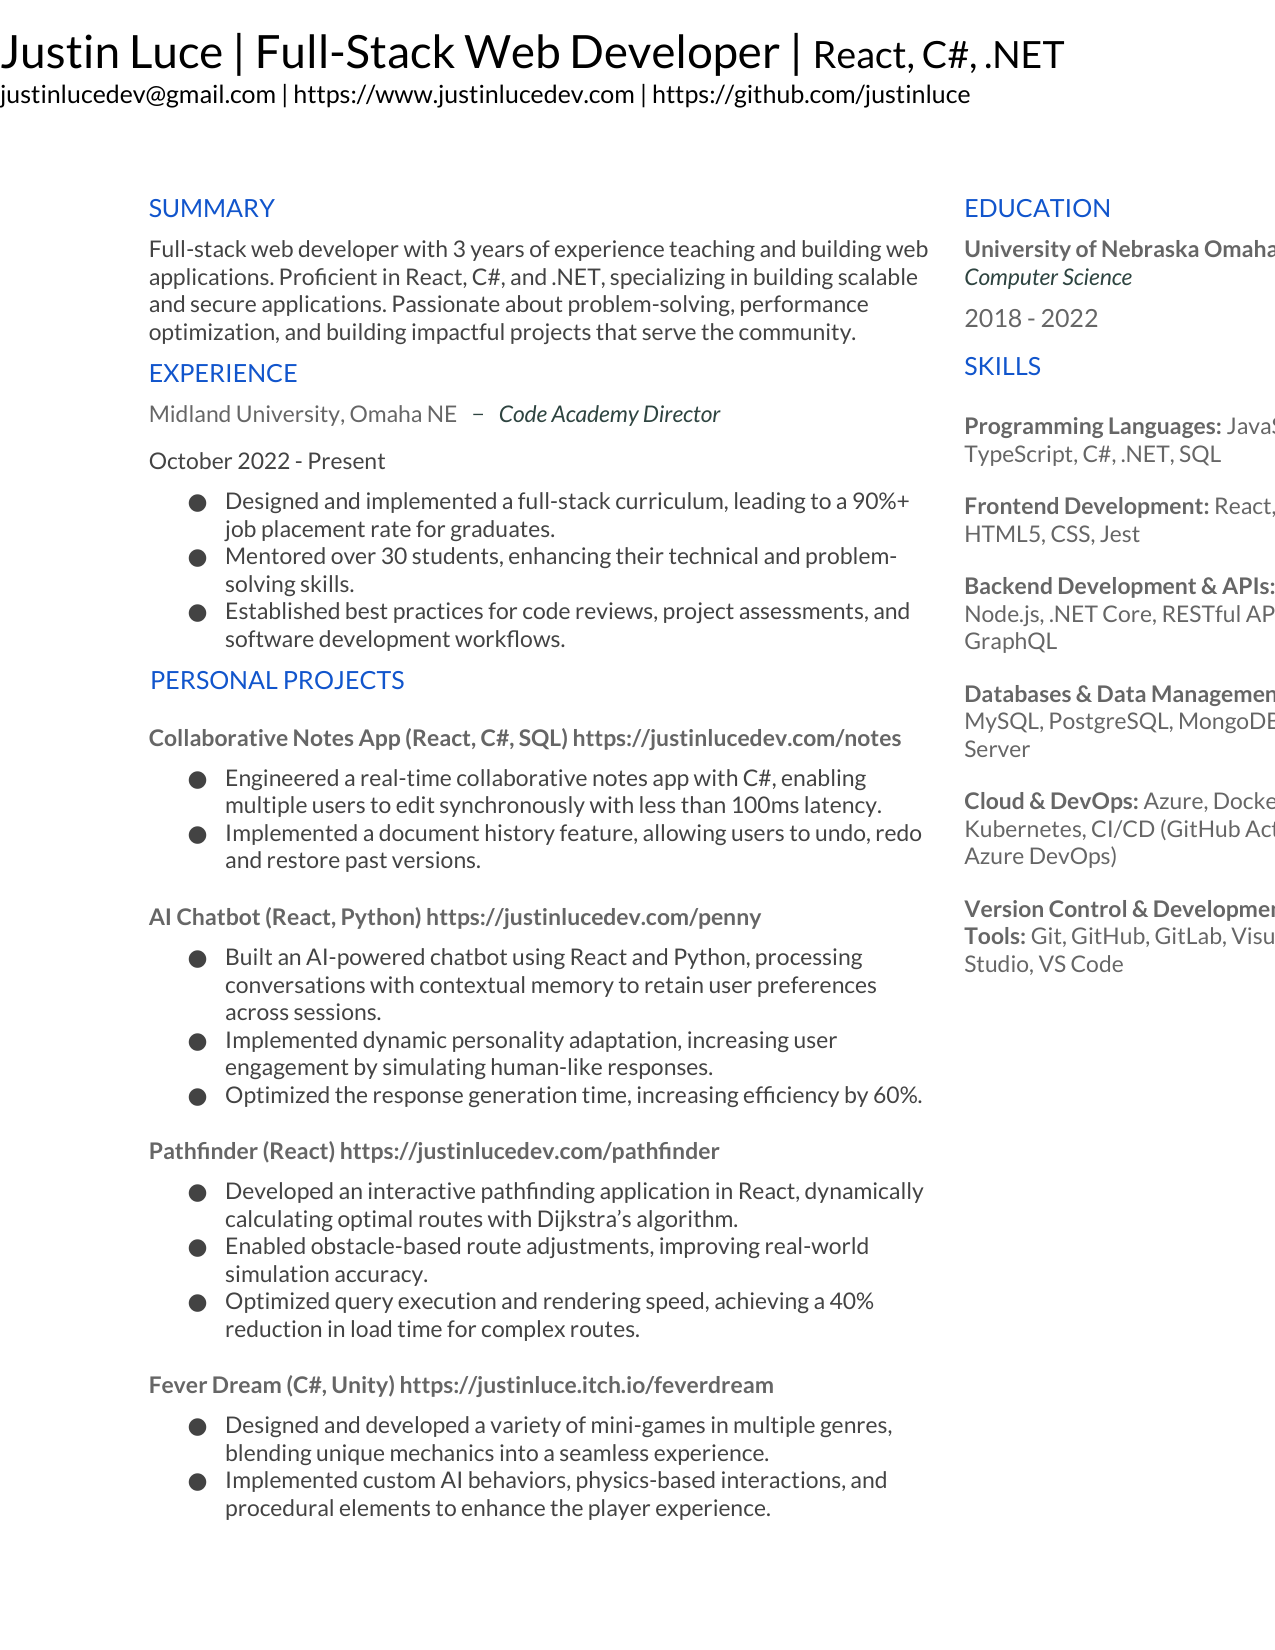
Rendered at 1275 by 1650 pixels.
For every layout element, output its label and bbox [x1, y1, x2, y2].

table_header [150, 180, 945, 1521]
table_header [945, 180, 1275, 1521]
